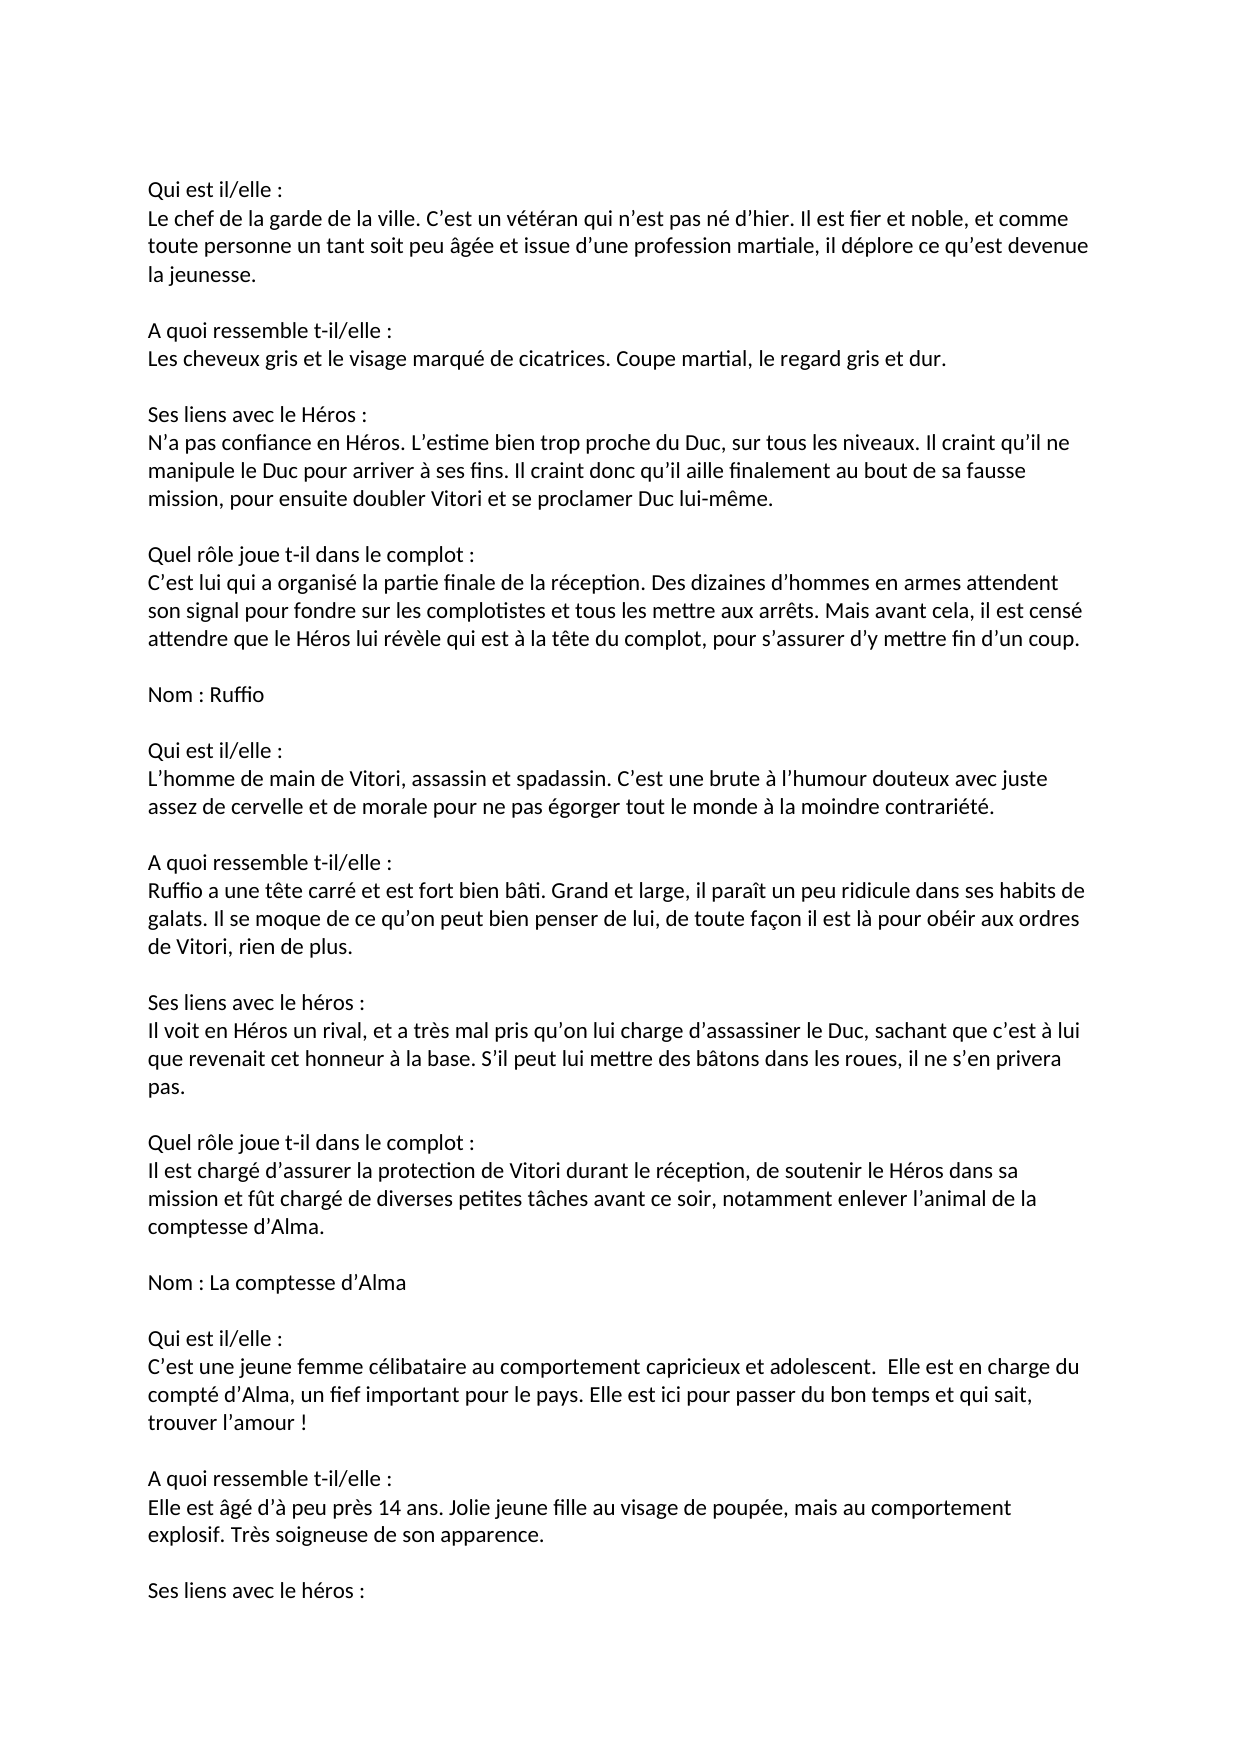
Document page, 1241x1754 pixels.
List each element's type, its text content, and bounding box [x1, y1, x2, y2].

text Le chef de la garde de la ville. C’est un vétéran qui n’est pas né d’hier. Il est fier et noble, et comme toute personne un tant soit peu âgée et issue d’une profession martiale, il déplore ce qu’est devenue la jeunesse. [148, 204, 1093, 288]
text A quoi ressemble t-il/elle : [148, 1464, 1093, 1493]
text Quel rôle joue t-il dans le complot : [148, 1128, 1093, 1156]
text Qui est il/elle : [148, 1324, 1093, 1352]
text A quoi ressemble t-il/elle : [148, 848, 1093, 876]
text Il est chargé d’assurer la protection de Vitori durant le réception, de soutenir le Héros dans sa mission et fût chargé de diverses petites tâches avant ce soir, notamment enlever l’animal de la comptesse d’Alma. [148, 1156, 1093, 1240]
text Nom : La comptesse d’Alma [148, 1268, 1093, 1296]
text Les cheveux gris et le visage marqué de cicatrices. Coupe martial, le regard gris et dur. [148, 344, 1093, 372]
text Elle est âgé d’à peu près 14 ans. Jolie jeune fille au visage de poupée, mais au comportement explosif. Très soigneuse de son apparence. [148, 1493, 1093, 1549]
text Nom : Ruffio [148, 680, 1093, 708]
text Ruffio a une tête carré et est fort bien bâti. Grand et large, il paraît un peu ridicule dans ses habits de galats. Il se moque de ce qu’on peut bien penser de lui, de toute façon il est là pour obéir aux ordres de Vitori, rien de plus. [148, 876, 1093, 960]
text Qui est il/elle : [148, 736, 1093, 764]
text Ses liens avec le héros : [148, 988, 1093, 1016]
text C’est une jeune femme célibataire au comportement capricieux et adolescent. Elle est en charge du compté d’Alma, un fief important pour le pays. Elle est ici pour passer du bon temps et qui sait, trouver l’amour ! [148, 1352, 1093, 1437]
text N’a pas confiance en Héros. L’estime bien trop proche du Duc, sur tous les niveaux. Il craint qu’il ne manipule le Duc pour arriver à ses fins. Il craint donc qu’il aille finalement au bout de sa fausse mission, pour ensuite doubler Vitori et se proclamer Duc lui-même. [148, 428, 1093, 512]
text Qui est il/elle : [148, 176, 1093, 204]
text C’est lui qui a organisé la partie finale de la réception. Des dizaines d’hommes en armes attendent son signal pour fondre sur les complotistes et tous les mettre aux arrêts. Mais avant cela, il est censé attendre que le Héros lui révèle qui est à la tête du complot, pour s’assurer d’y mettre fin d’un coup. [148, 568, 1093, 652]
text L’homme de main de Vitori, assassin et spadassin. C’est une brute à l’humour douteux avec juste assez de cervelle et de morale pour ne pas égorger tout le monde à la moindre contrariété. [148, 764, 1093, 820]
text Ses liens avec le héros : [148, 1577, 1093, 1605]
text Quel rôle joue t-il dans le complot : [148, 540, 1093, 568]
text Il voit en Héros un rival, et a très mal pris qu’on lui charge d’assassiner le Duc, sachant que c’est à lui que revenait cet honneur à la base. S’il peut lui mettre des bâtons dans les roues, il ne s’en privera pas. [148, 1016, 1093, 1100]
text Ses liens avec le Héros : [148, 400, 1093, 428]
text A quoi ressemble t-il/elle : [148, 316, 1093, 344]
